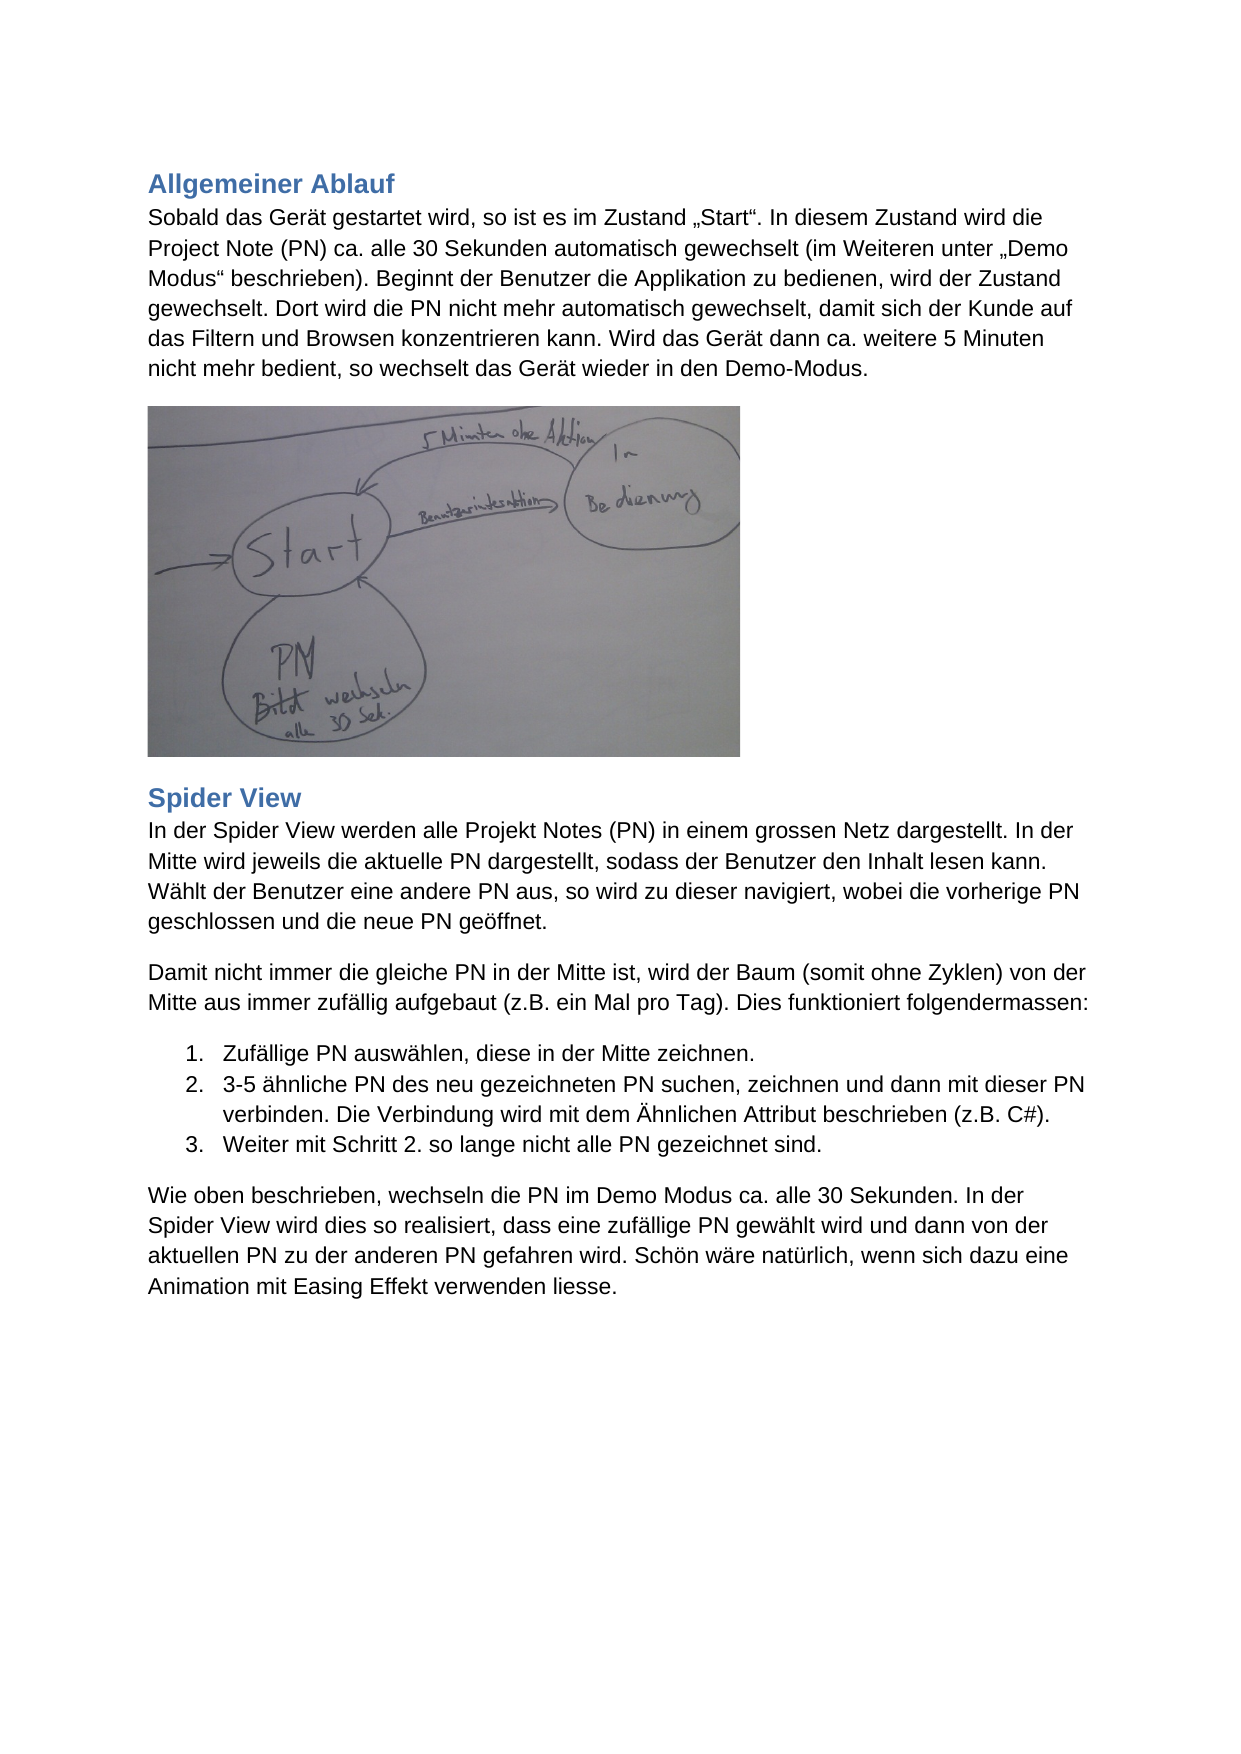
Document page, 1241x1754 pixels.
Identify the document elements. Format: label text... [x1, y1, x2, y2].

subtitle Spider View [148, 782, 1093, 813]
text In der Spider View werden alle Projekt Notes (PN) in einem grossen Netz dargestellt. In der Mitte wird jeweils die aktuelle PN dargestellt, sodass der Benutzer den Inhalt lesen kann. Wählt der Benutzer eine andere PN aus, so wird zu dieser navigiert, wobei die vorherige PN geschlossen und die neue PN geöffnet. [148, 817, 1093, 934]
picture [147, 406, 741, 757]
list Zufällige PN auswählen, diese in der Mitte zeichnen. [185, 1040, 1093, 1067]
list 3-5 ähnliche PN des neu gezeichneten PN suchen, zeichnen und dann mit dieser PN verbinden. Die Verbindung wird mit dem Ähnlichen Attribut beschrieben (z.B. C#). [185, 1071, 1093, 1127]
text Damit nicht immer die gleiche PN in der Mitte ist, wird der Baum (somit ohne Zyklen) von der Mitte aus immer zufällig aufgebaut (z.B. ein Mal pro Tag). Dies funktioniert folgendermassen: [148, 959, 1093, 1016]
text Wie oben beschrieben, wechseln die PN im Demo Modus ca. alle 30 Sekunden. In der Spider View wird dies so realisiert, dass eine zufällige PN gewählt wird und dann von der aktuellen PN zu der anderen PN gefahren wird. Schön wäre natürlich, wenn sich dazu eine Animation mit Easing Effekt verwenden liesse. [148, 1182, 1093, 1299]
list Weiter mit Schritt 2. so lange nicht alle PN gezeichnet sind. [185, 1131, 1093, 1157]
subtitle Allgemeiner Ablauf [148, 168, 1093, 200]
text Sobald das Gerät gestartet wird, so ist es im Zustand „Start“. In diesem Zustand wird die Project Note (PN) ca. alle 30 Sekunden automatisch gewechselt (im Weiteren unter „Demo Modus“ beschrieben). Beginnt der Benutzer die Applikation zu bedienen, wird der Zustand gewechselt. Dort wird die PN nicht mehr automatisch gewechselt, damit sich der Kunde auf das Filtern und Browsen konzentrieren kann. Wird das Gerät dann ca. weitere 5 Minuten nicht mehr bedient, so wechselt das Gerät wieder in den Demo-Modus. [148, 204, 1093, 382]
